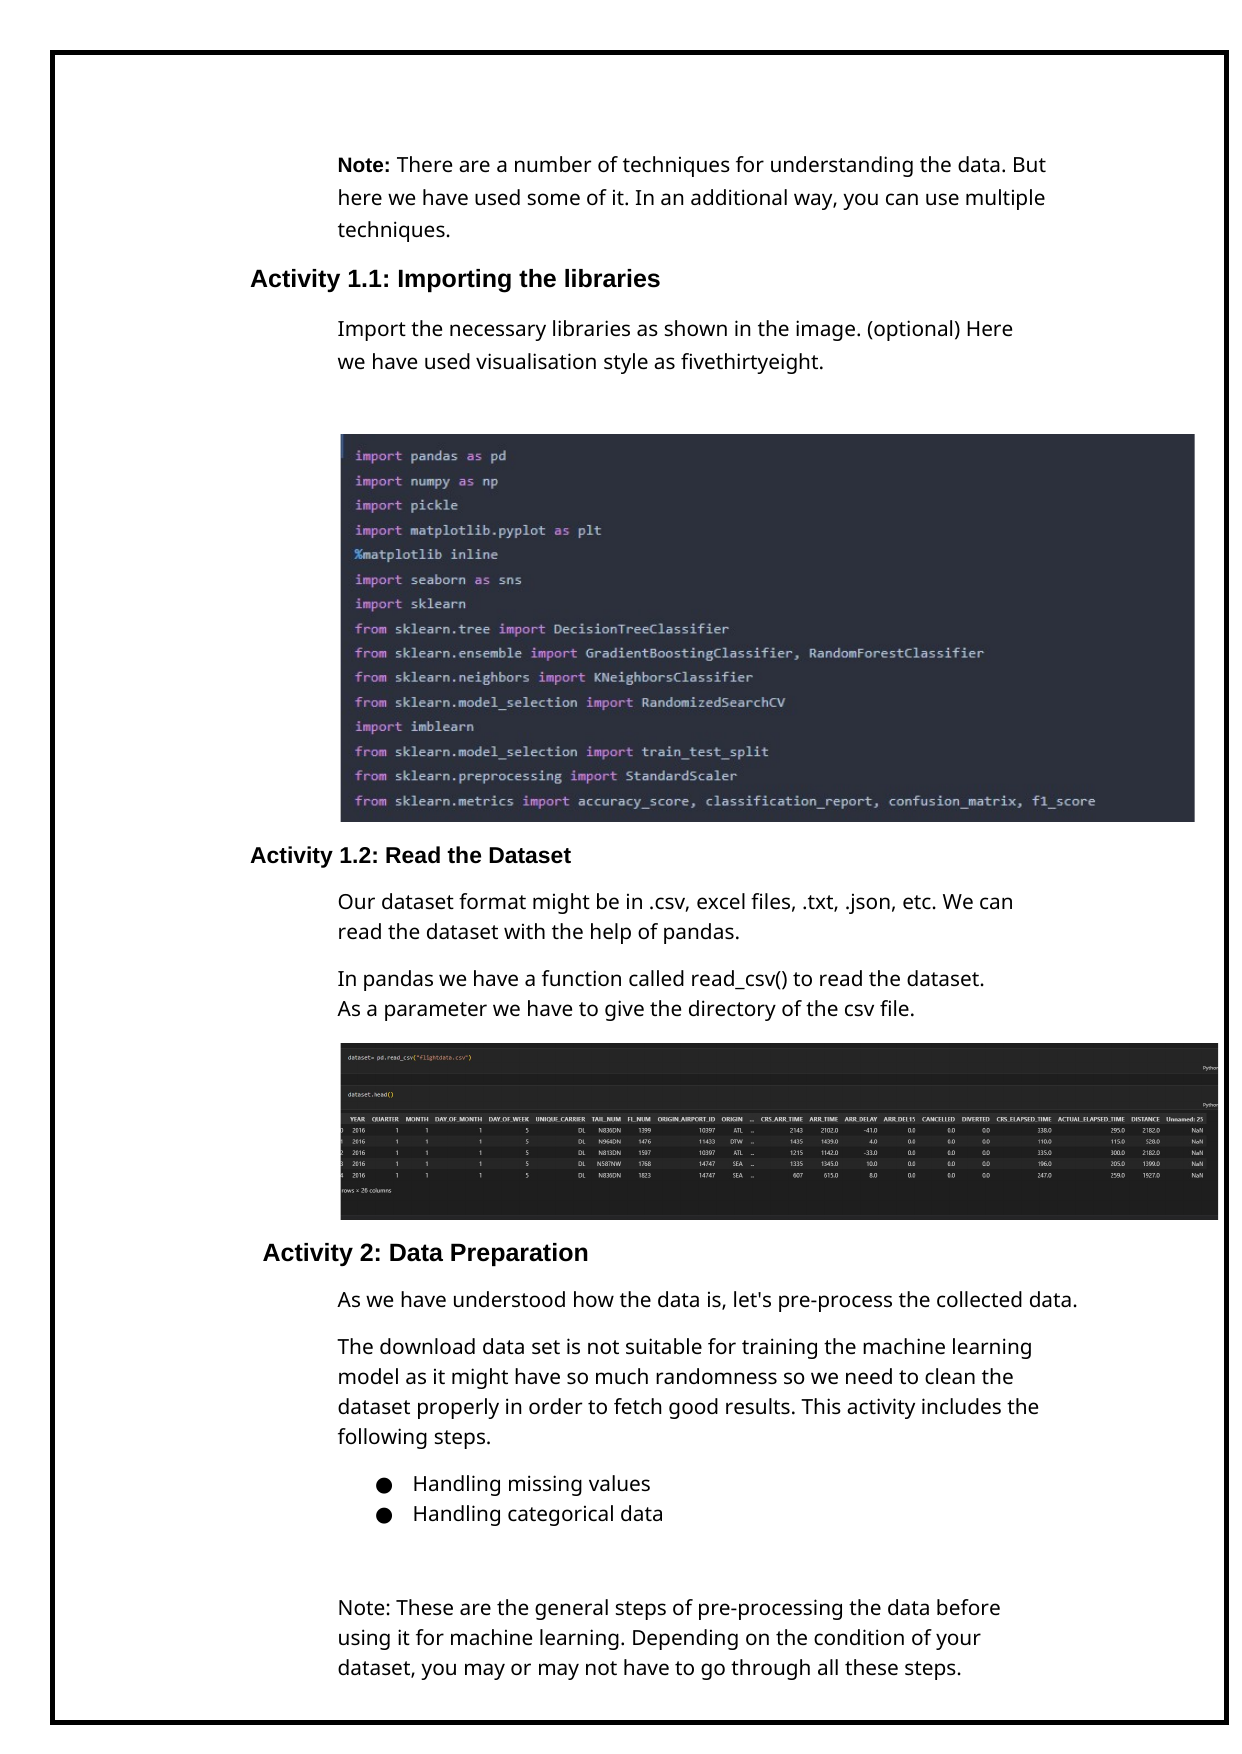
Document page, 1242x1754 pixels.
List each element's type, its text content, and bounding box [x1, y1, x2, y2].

text Import the necessary libraries as shown in the image. (optional) Here we have used visualisation style as fivethirtyeight. [337, 314, 1040, 375]
picture [340, 1043, 1219, 1220]
text Our dataset format might be in .csv, excel files, .txt, .json, etc. We can read the dataset with the help of pandas. [337, 887, 1040, 945]
text In pandas we have a function called read_csv() to read the dataset. As a parameter we have to give the directory of the csv file. [337, 964, 1006, 1022]
picture [340, 434, 1195, 822]
text Note: These are the general steps of pre-processing the data before using it for machine learning. Depending on the condition of your dataset, you may or may not have to go through all these steps. [337, 1593, 1049, 1681]
text Note: There are a number of techniques for understanding the data. But here we have used some of it. In an additional way, you can use multiple techniques. [337, 150, 1049, 244]
list Handling categorical data [375, 1499, 1224, 1528]
text As we have understood how the data is, let's pre-process the collected data. [337, 1285, 1224, 1313]
subtitle Activity 1.1: Importing the libraries [175, 264, 1224, 293]
text The download data set is not suitable for training the machine learning model as it might have so much randomness so we need to clean the dataset properly in order to fetch good results. This activity includes the following steps. [337, 1332, 1049, 1451]
list Handling missing values [375, 1469, 1224, 1497]
